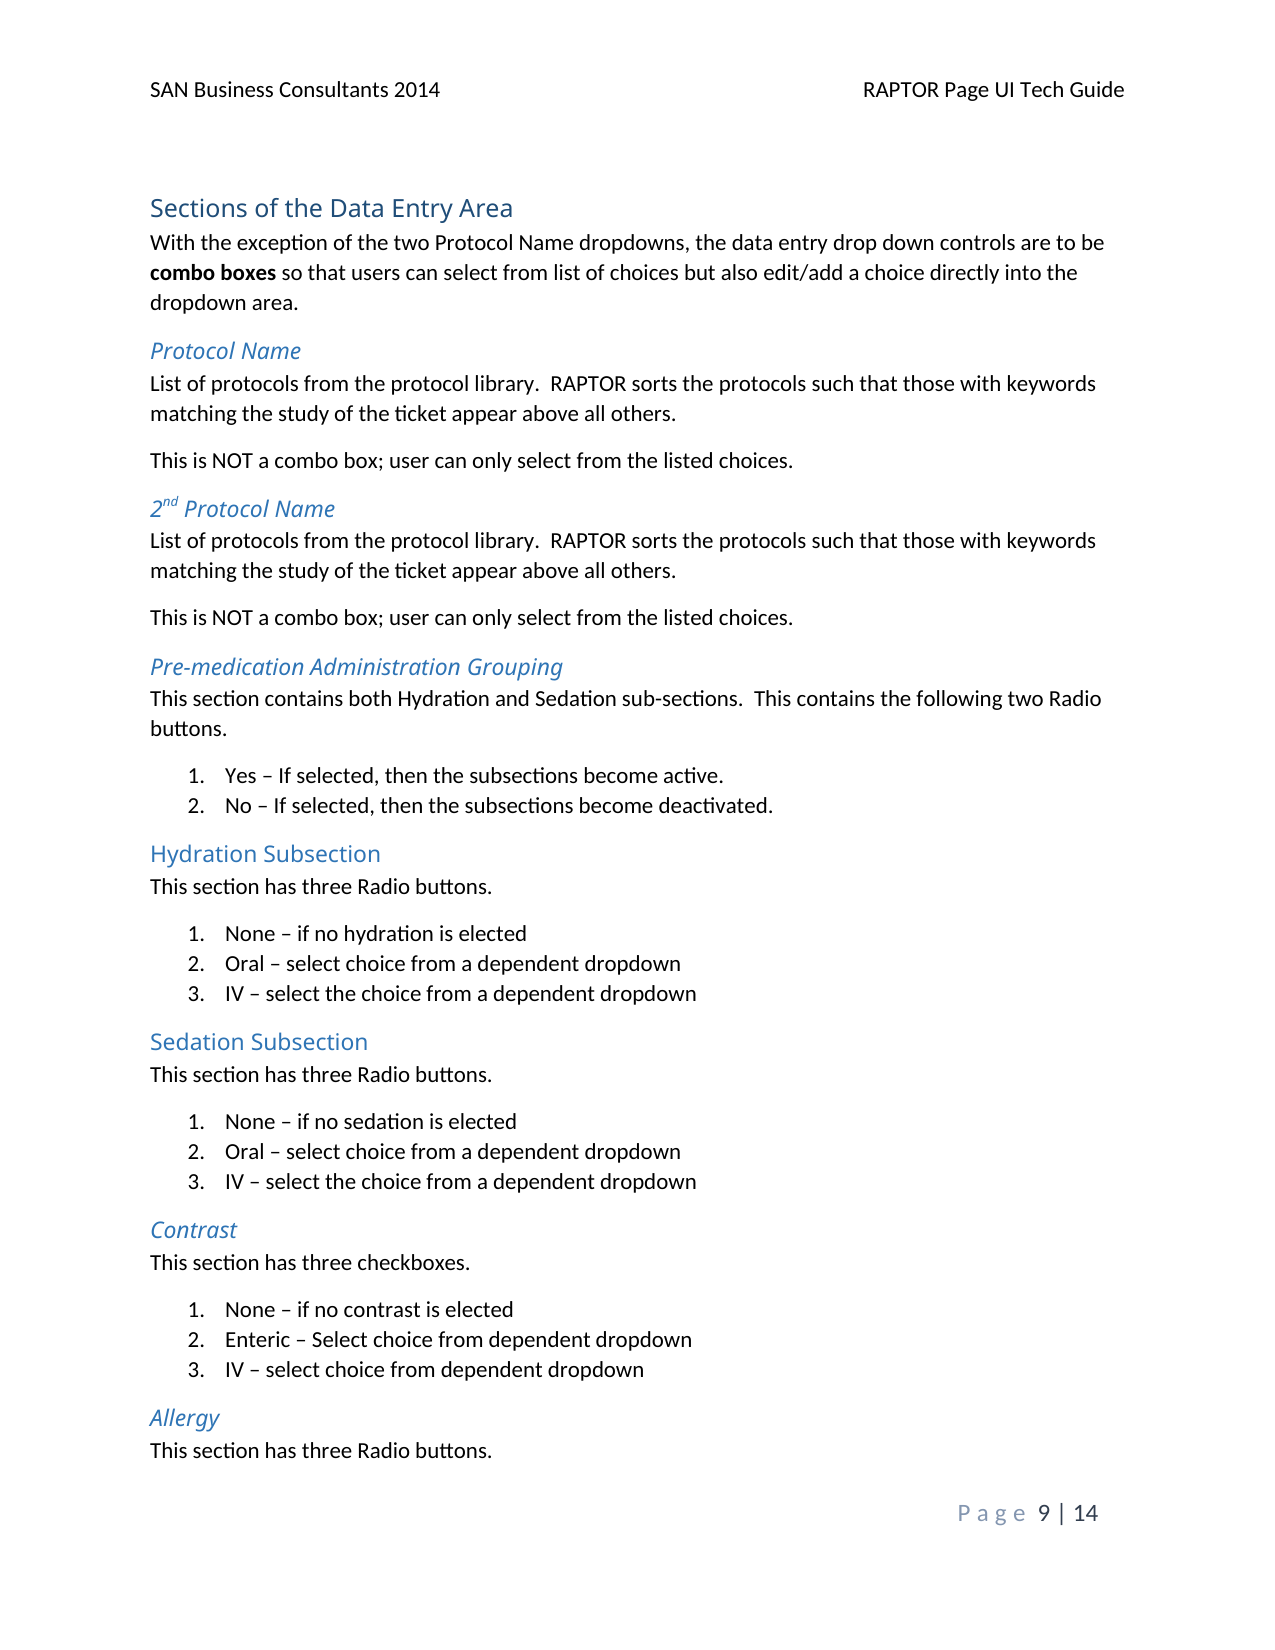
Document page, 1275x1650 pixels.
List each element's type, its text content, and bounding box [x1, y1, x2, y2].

text This section has three checkboxes. [150, 1248, 1125, 1276]
list Yes – If selected, then the subsections become active. [187, 761, 1125, 789]
text List of protocols from the protocol library. RAPTOR sorts the protocols such that those with keywords matching the study of the ticket appear above all others. [150, 526, 1125, 585]
text With the exception of the two Protocol Name dropdowns, the data entry drop down controls are to be combo boxes so that users can select from list of choices but also edit/add a choice directly into the dropdown area. [150, 228, 1125, 316]
subtitle Sections of the Data Entry Area [150, 191, 1125, 225]
text This section has three Radio buttons. [150, 1060, 1125, 1088]
list None – if no contrast is elected [187, 1295, 1125, 1323]
text This is NOT a combo box; user can only select from the listed choices. [150, 446, 1125, 474]
subtitle Sedation Subsection [150, 1026, 1125, 1057]
list None – if no hydration is elected [187, 919, 1125, 947]
text This section has three Radio buttons. [150, 872, 1125, 900]
list None – if no sedation is elected [187, 1107, 1125, 1135]
list Enteric – Select choice from dependent dropdown [187, 1325, 1125, 1353]
list Oral – select choice from a dependent dropdown [187, 1137, 1125, 1165]
list No – If selected, then the subsections become deactivated. [187, 791, 1125, 819]
text This is NOT a combo box; user can only select from the listed choices. [150, 603, 1125, 632]
subtitle Pre-medication Administration Grouping [150, 650, 1125, 682]
subtitle Allergy [150, 1402, 1125, 1433]
subtitle 2nd Protocol Name [150, 493, 1125, 524]
list IV – select the choice from a dependent dropdown [187, 979, 1125, 1007]
text This section contains both Hydration and Sedation sub-sections. This contains the following two Radio buttons. [150, 684, 1125, 742]
text This section has three Radio buttons. [150, 1436, 1125, 1464]
list IV – select choice from dependent dropdown [187, 1355, 1125, 1383]
text List of protocols from the protocol library. RAPTOR sorts the protocols such that those with keywords matching the study of the ticket appear above all others. [150, 369, 1125, 427]
list IV – select the choice from a dependent dropdown [187, 1167, 1125, 1195]
subtitle Contrast [150, 1214, 1125, 1245]
subtitle Hydration Subsection [150, 838, 1125, 869]
subtitle Protocol Name [150, 335, 1125, 366]
list Oral – select choice from a dependent dropdown [187, 949, 1125, 977]
